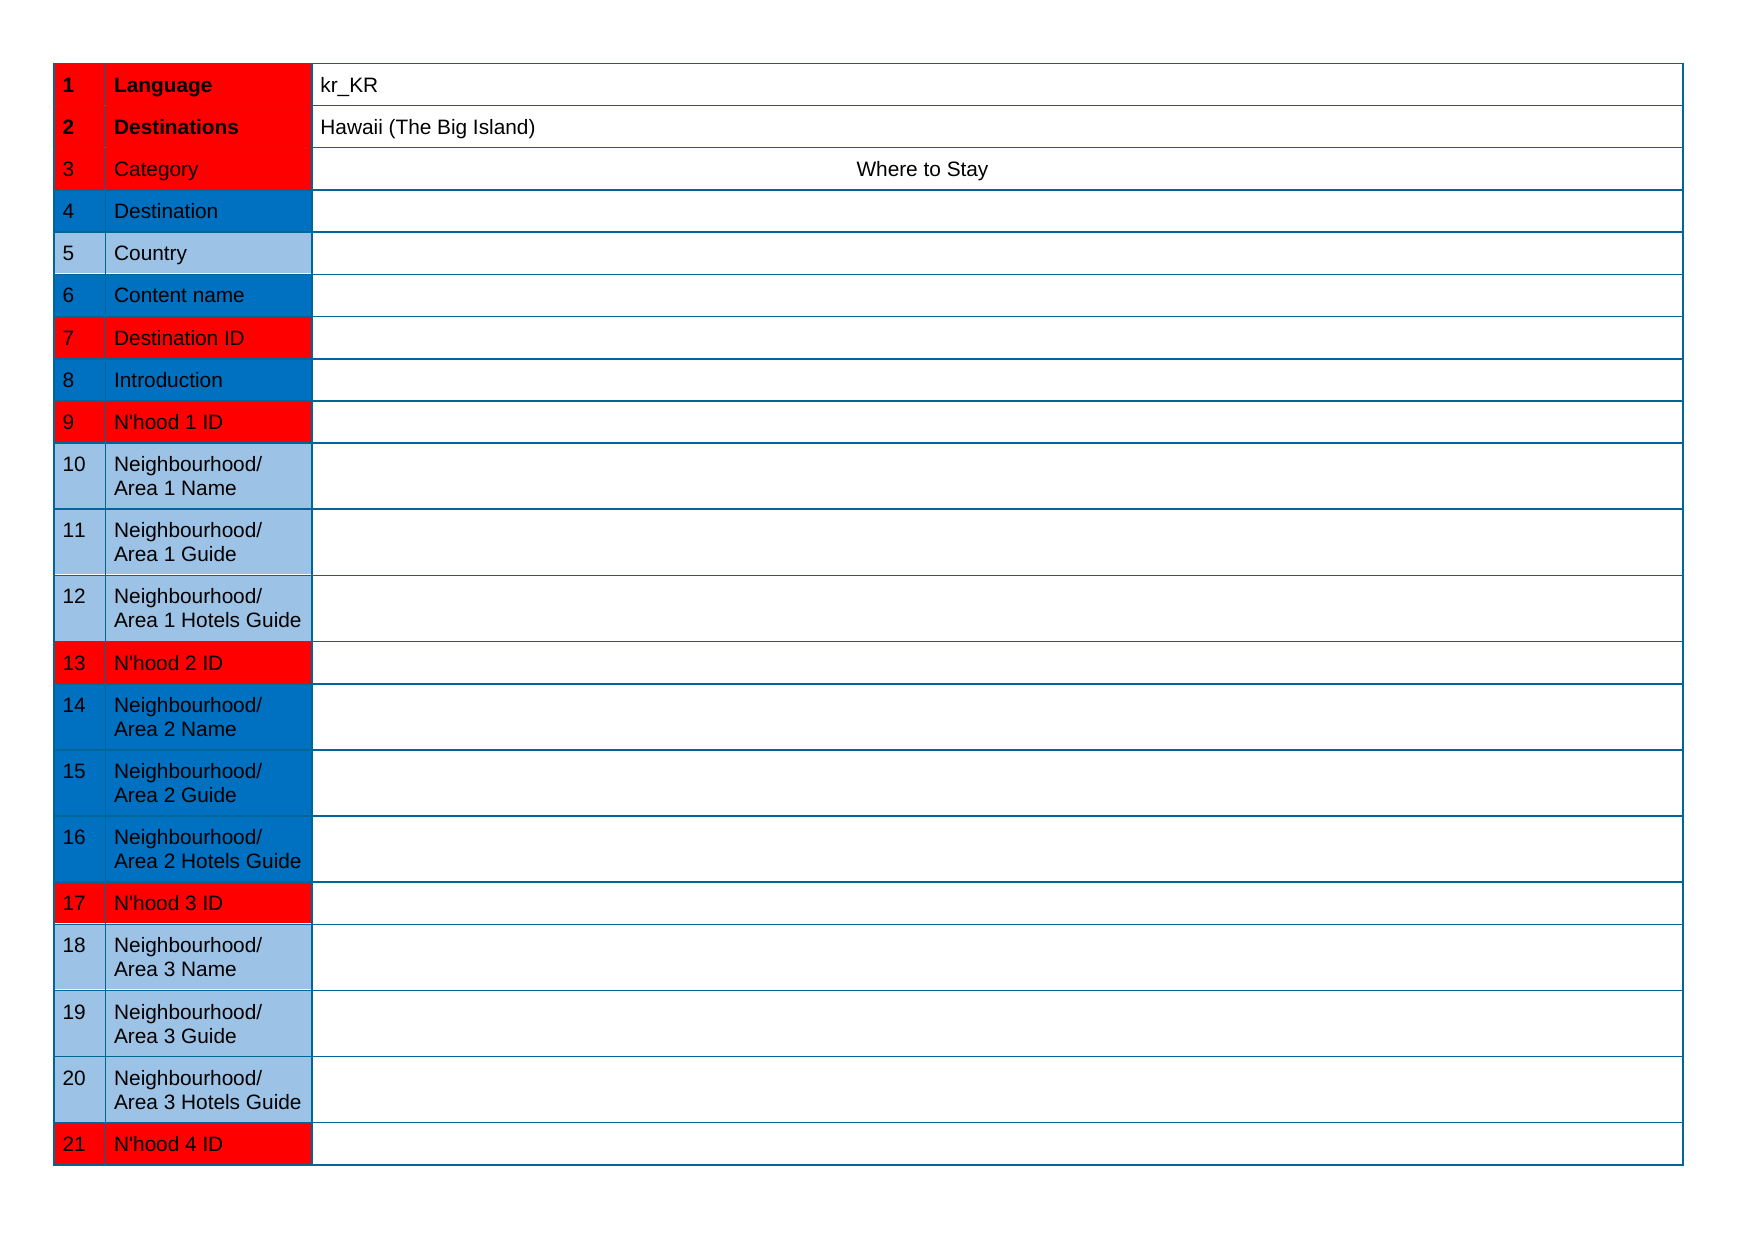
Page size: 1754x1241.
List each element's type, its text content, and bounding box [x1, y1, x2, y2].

table_cell N'hood 2 ID [106, 642, 311, 683]
table_cell [313, 317, 1682, 358]
table_cell N'hood 4 ID [106, 1123, 311, 1164]
table_cell 17 [55, 883, 105, 923]
table_cell 19 [55, 991, 105, 1056]
table_cell Neighbourhood/Area 1 Name [106, 444, 311, 508]
table_cell [313, 685, 1682, 749]
table_cell [313, 360, 1682, 400]
table_cell [313, 402, 1682, 442]
table_cell [313, 883, 1682, 923]
table_cell Introduction [106, 360, 311, 400]
table_cell [313, 751, 1682, 815]
table_cell [313, 233, 1682, 273]
table_cell 6 [55, 275, 105, 316]
table_cell [313, 1057, 1682, 1122]
table_cell 13 [55, 642, 105, 683]
table_cell Destination [106, 191, 311, 231]
table_cell Destination ID [106, 317, 311, 358]
table_cell Neighbourhood/Area 1 Guide [106, 510, 311, 574]
table_cell 9 [55, 402, 105, 442]
table_cell Neighbourhood/Area 3 Hotels Guide [106, 1057, 311, 1122]
table_cell 14 [55, 685, 105, 749]
table_cell N'hood 3 ID [106, 883, 311, 923]
table_cell 7 [55, 317, 105, 358]
table_cell Neighbourhood/Area 2 Hotels Guide [106, 817, 311, 881]
table_cell 3 [55, 148, 105, 189]
table_cell [313, 991, 1682, 1056]
table_cell Hawaii (The Big Island) [313, 106, 1682, 147]
table_cell 10 [55, 444, 105, 508]
table_cell [313, 1123, 1682, 1164]
table_cell 18 [55, 925, 105, 989]
table_cell 12 [55, 576, 105, 641]
table_cell Neighbourhood/Area 2 Guide [106, 751, 311, 815]
table_cell [313, 444, 1682, 508]
table_header Language [106, 64, 311, 105]
table_cell Neighbourhood/Area 2 Name [106, 685, 311, 749]
table_cell Neighbourhood/Area 3 Guide [106, 991, 311, 1056]
table_cell 15 [55, 751, 105, 815]
table_cell 20 [55, 1057, 105, 1122]
table_cell 11 [55, 510, 105, 574]
table_cell Country [106, 233, 311, 273]
table_cell 4 [55, 191, 105, 231]
table_cell Content name [106, 275, 311, 316]
table_header kr_KR [313, 64, 1682, 105]
table_cell [313, 576, 1682, 641]
table_cell [313, 275, 1682, 316]
table_cell [313, 510, 1682, 574]
table_cell Neighbourhood/Area 3 Name [106, 925, 311, 989]
table_cell Category [106, 148, 311, 189]
table_cell Neighbourhood/Area 1 Hotels Guide [106, 576, 311, 641]
table_cell [313, 642, 1682, 683]
table_cell 8 [55, 360, 105, 400]
table_cell [313, 925, 1682, 989]
table_cell 21 [55, 1123, 105, 1164]
table_cell 2 [55, 106, 105, 147]
table_header 1 [55, 64, 105, 105]
table_cell 16 [55, 817, 105, 881]
table_cell [313, 191, 1682, 231]
table_cell Where to Stay [313, 148, 1682, 189]
table_cell N'hood 1 ID [106, 402, 311, 442]
table_cell Destinations [106, 106, 311, 147]
table_cell [313, 817, 1682, 881]
table_cell 5 [55, 233, 105, 273]
